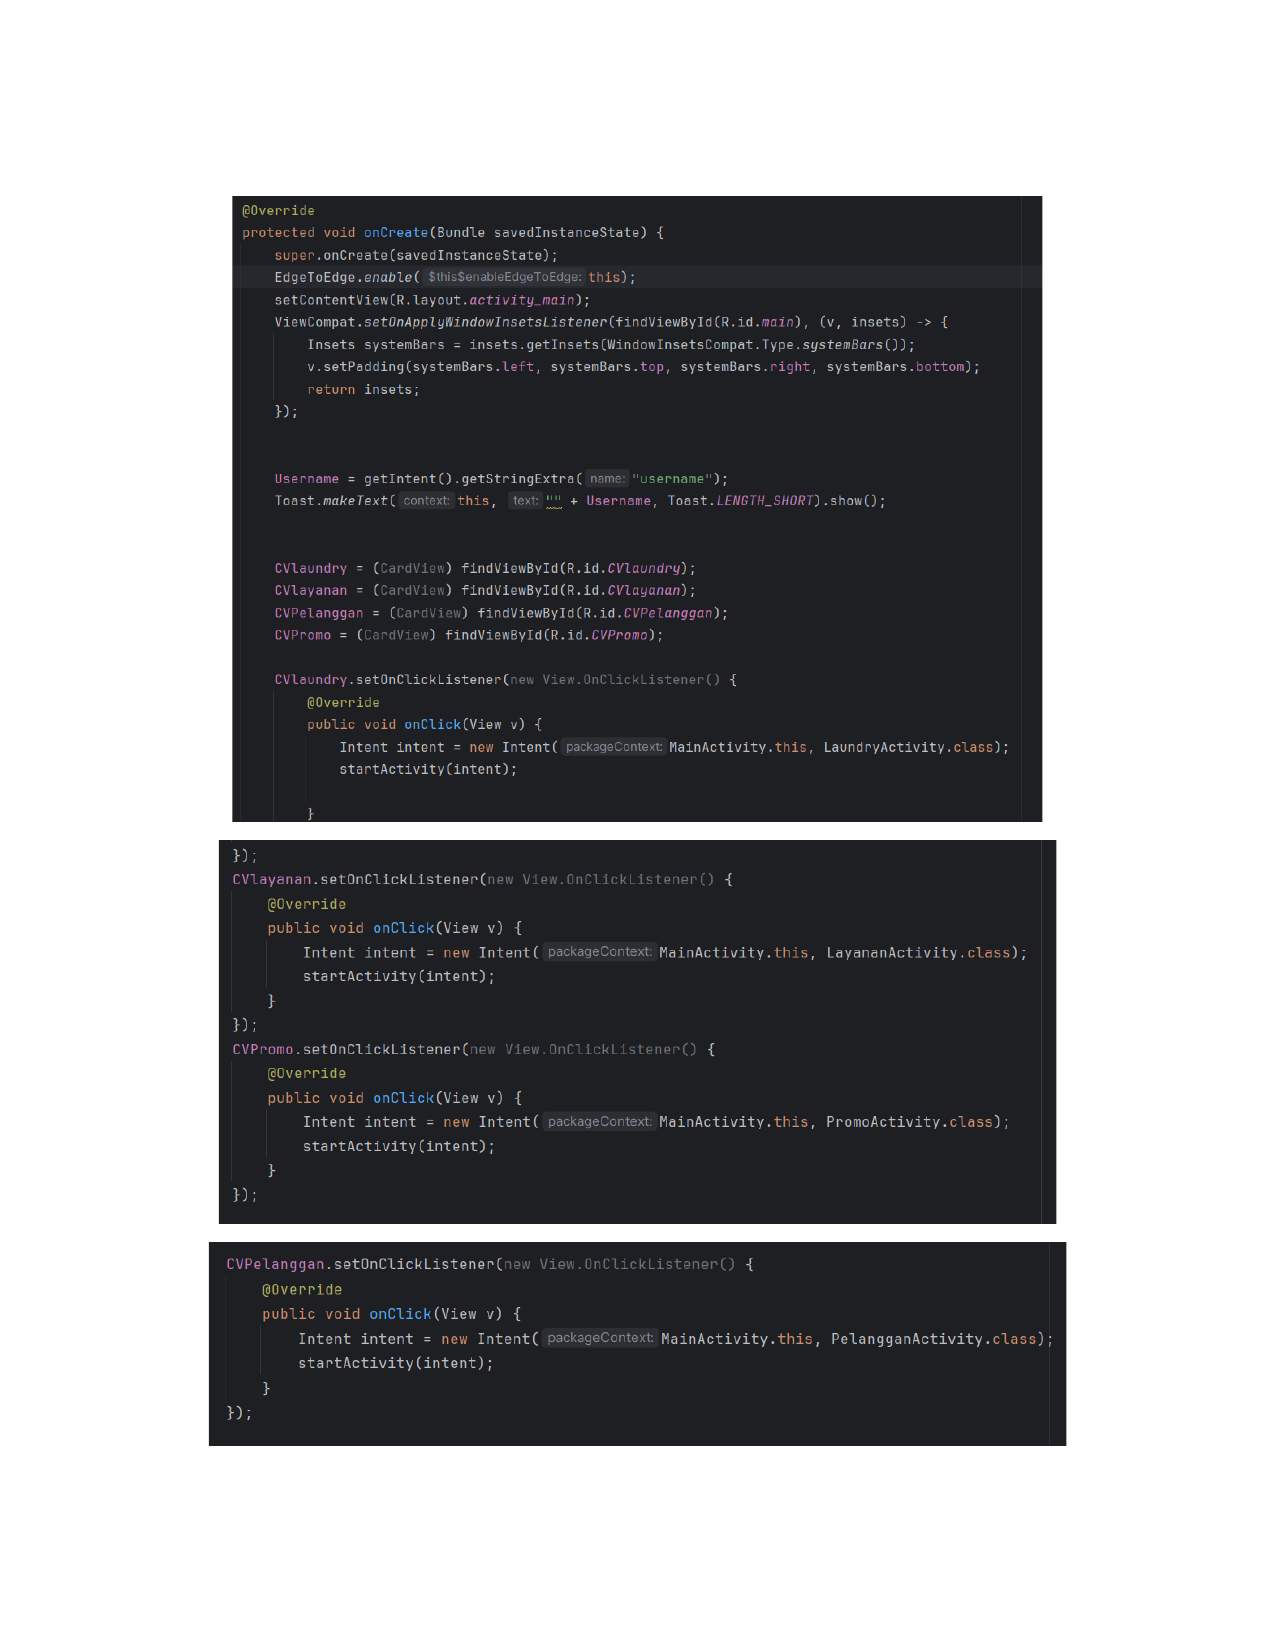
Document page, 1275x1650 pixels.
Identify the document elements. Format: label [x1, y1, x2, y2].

picture [218, 840, 1057, 1224]
picture [208, 1242, 1067, 1446]
picture [232, 196, 1043, 822]
